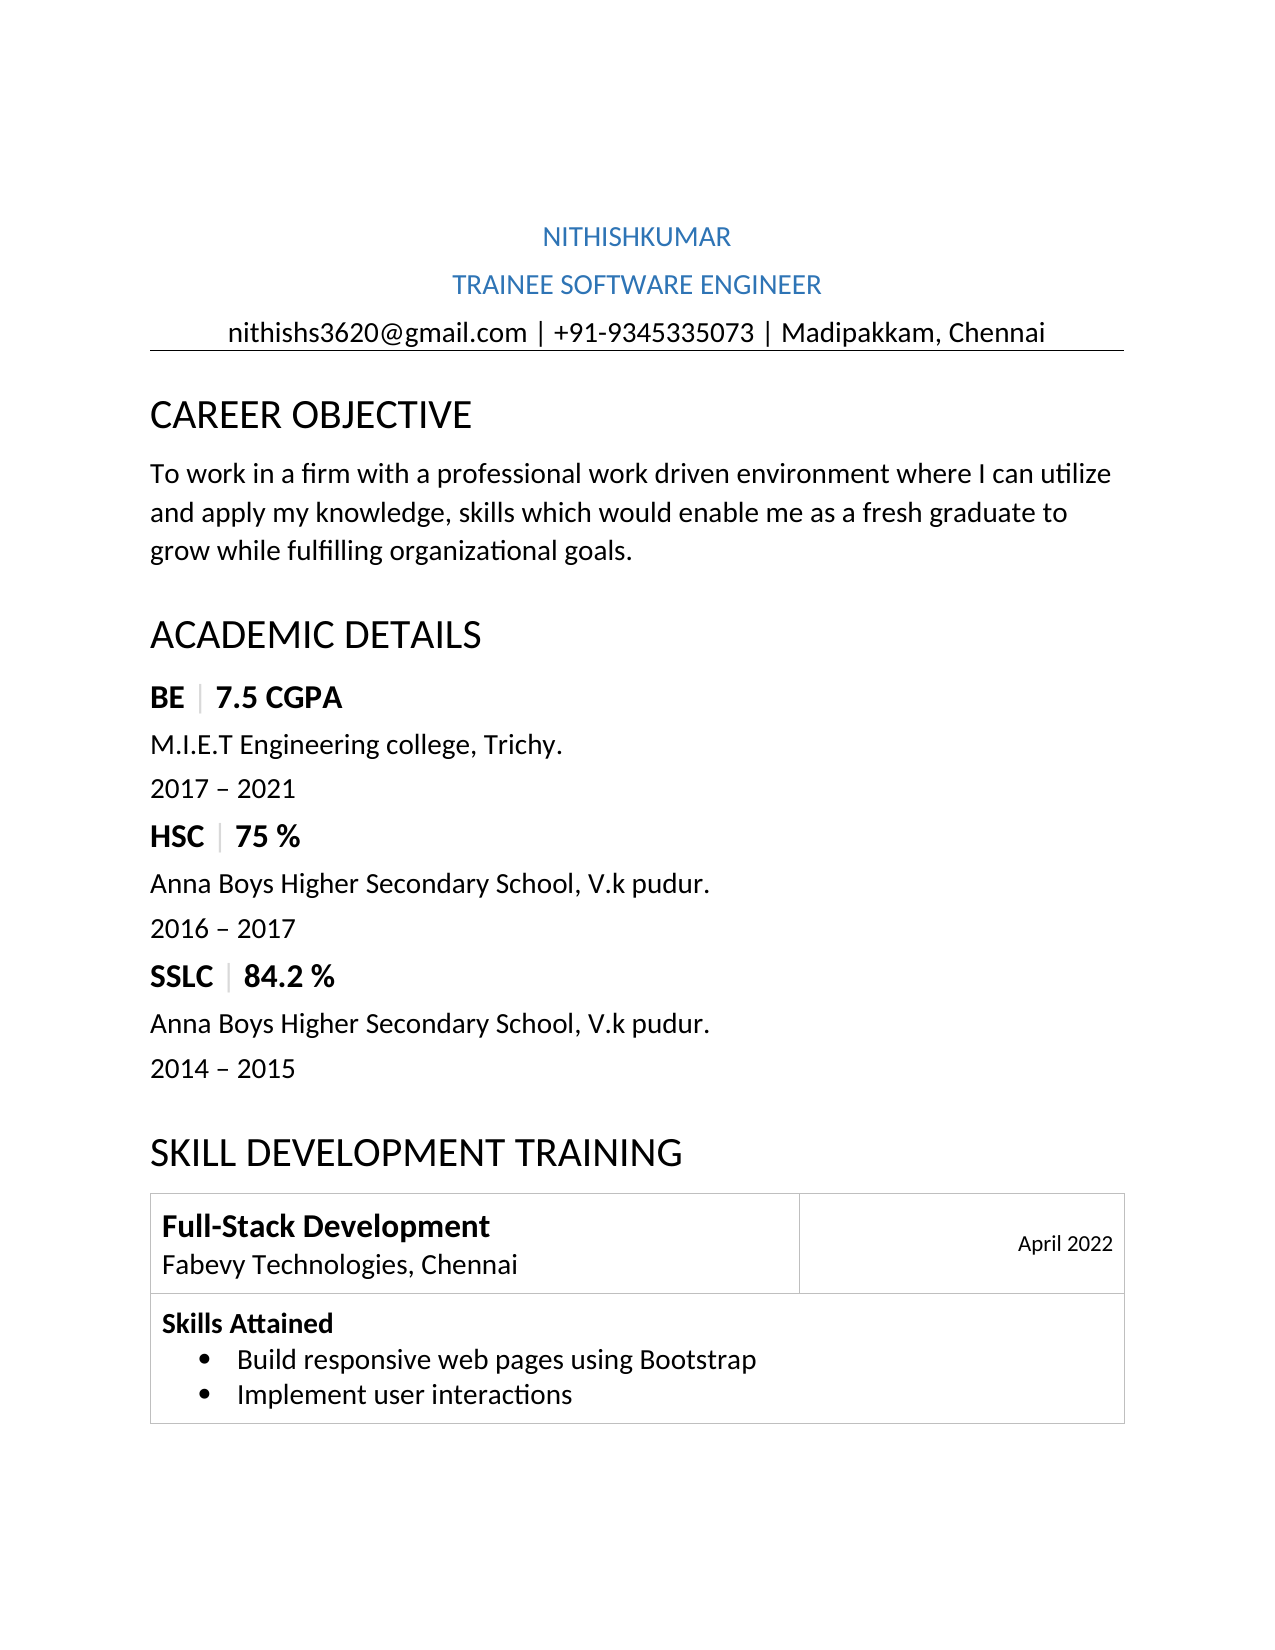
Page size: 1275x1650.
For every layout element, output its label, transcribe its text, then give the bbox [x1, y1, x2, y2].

subtitle Career Objective [150, 388, 1125, 439]
subtitle ACADEMIC DETAILS [150, 608, 1125, 659]
subtitle HSC | 75 % [150, 815, 1125, 856]
subtitle Anna Boys Higher Secondary School, V.k pudur. [150, 1005, 1125, 1041]
subtitle Skill development Training [150, 1126, 1125, 1176]
table_header NITHISHKUMAR Trainee Software Engineer nithishs3620@gmail.com | +91-9345335073 | Madipakkam, Chennai [150, 205, 1124, 349]
subtitle 2017 – 2021 [150, 771, 1125, 806]
subtitle BE | 7.5 CGPA [150, 676, 1125, 716]
table_cell Skills Attained Build responsive web pages using Bootstrap Implement user interactions [151, 1294, 1124, 1423]
subtitle 2016 – 2017 [150, 910, 1125, 946]
subtitle SSLC | 84.2 % [150, 955, 1125, 996]
subtitle Anna Boys Higher Secondary School, V.k pudur. [150, 865, 1125, 901]
text To work in a firm with a professional work driven environment where I can utilize and apply my knowledge, skills which would enable me as a fresh graduate to grow while fulfilling organizational goals. [150, 455, 1125, 568]
subtitle M.I.E.T Engineering college, Trichy. [150, 726, 1125, 761]
table_header Full-Stack Development Fabevy Technologies, Chennai [151, 1194, 799, 1293]
table_header April 2022 [800, 1194, 1124, 1293]
subtitle 2014 – 2015 [150, 1050, 1125, 1085]
